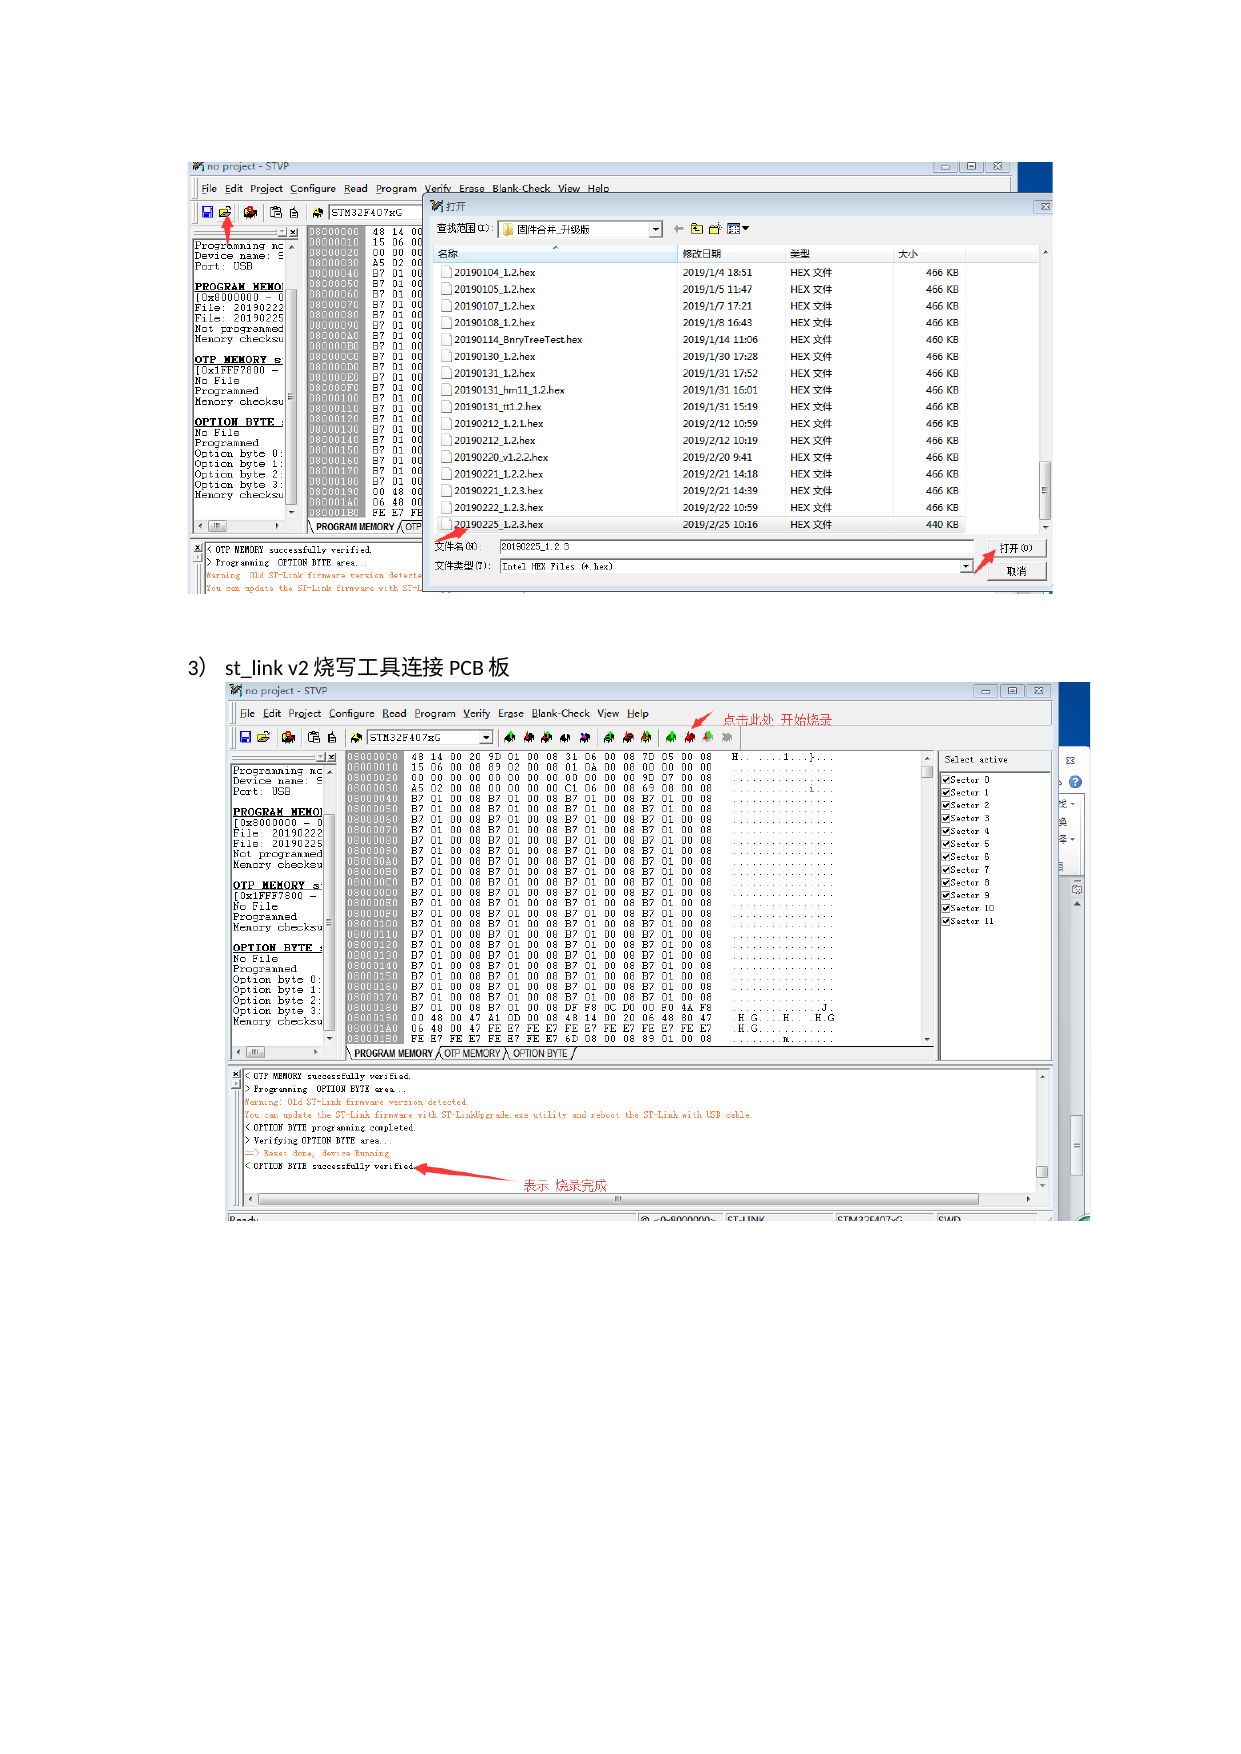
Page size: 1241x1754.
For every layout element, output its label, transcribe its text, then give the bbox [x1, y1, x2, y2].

picture [225, 682, 1091, 1221]
list st_link v2烧写工具连接PCB板 [187, 649, 1053, 682]
picture [187, 162, 1053, 594]
